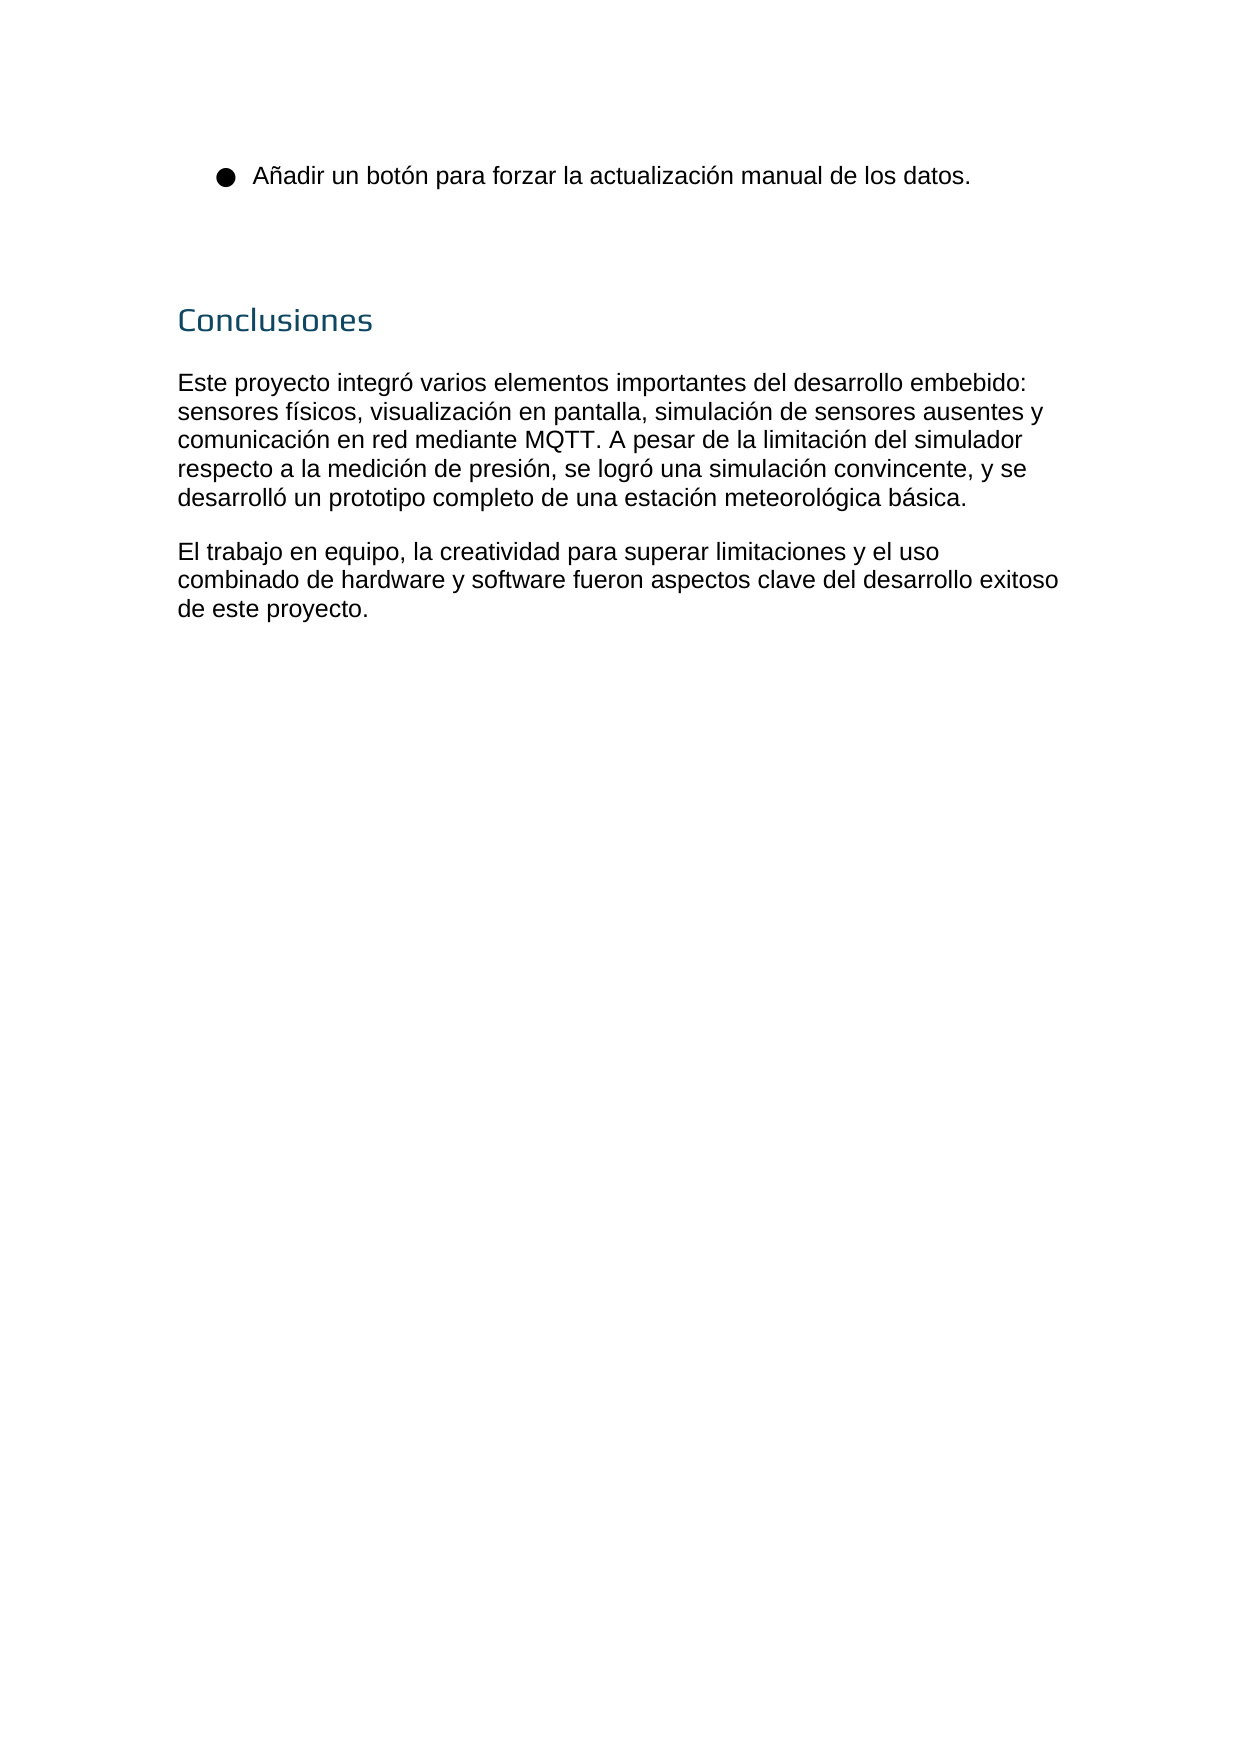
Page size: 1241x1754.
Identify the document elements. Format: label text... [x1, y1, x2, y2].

text Este proyecto integró varios elementos importantes del desarrollo embebido: sensores físicos, visualización en pantalla, simulación de sensores ausentes y comunicación en red mediante MQTT. A pesar de la limitación del simulador respecto a la medición de presión, se logró una simulación convincente, y se desarrolló un prototipo completo de una estación meteorológica básica. [177, 368, 1063, 511]
list Añadir un botón para forzar la actualización manual de los datos. [215, 148, 1063, 199]
subtitle Conclusiones [177, 300, 1063, 338]
text El trabajo en equipo, la creatividad para superar limitaciones y el uso combinado de hardware y software fueron aspectos clave del desarrollo exitoso de este proyecto. [177, 536, 1063, 623]
